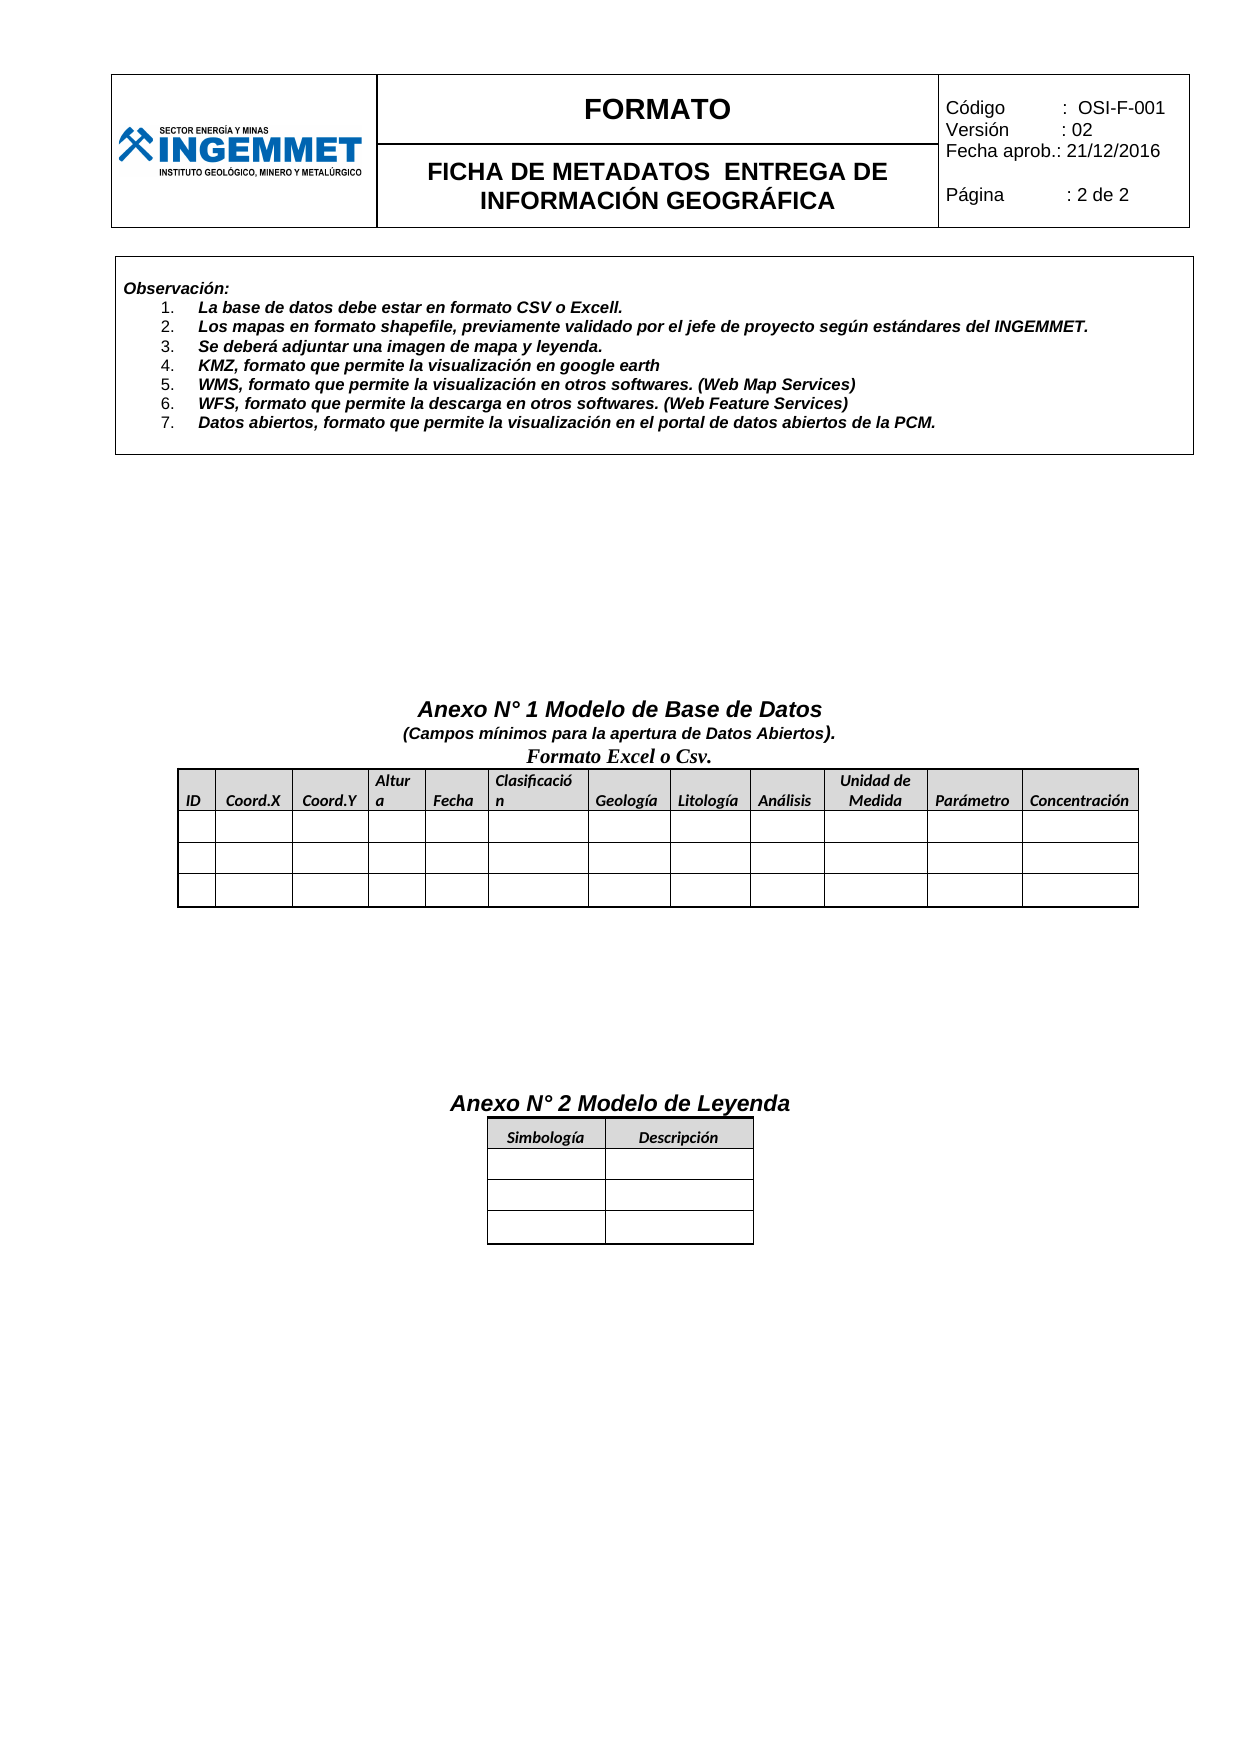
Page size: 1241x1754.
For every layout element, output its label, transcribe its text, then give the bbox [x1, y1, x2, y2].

table_cell [606, 1211, 753, 1243]
table_cell [369, 843, 425, 873]
table_cell [825, 874, 927, 906]
table_header Descripción [606, 1119, 753, 1148]
picture [118, 125, 362, 177]
table_cell [589, 811, 670, 842]
table_cell Observación: La base de datos debe estar en formato CSV o Excell. Los mapas en formato shapefile, previamente validado por el jefe de proyecto según estándares del INGEMMET. Se deberá adjuntar una imagen de mapa y leyenda. KMZ, formato que permite la visualización en google earth WMS, formato que permite la visualización en otros softwares. (Web Map Services) WFS, formato que permite la descarga en otros softwares. (Web Feature Services) Datos abiertos, formato que permite la visualización en el portal de datos abiertos de la PCM. [116, 257, 1193, 454]
table_cell [825, 843, 927, 873]
table_cell [488, 1149, 605, 1179]
table_header Coord.Y [293, 770, 368, 810]
table_cell [216, 874, 292, 906]
table_cell [1023, 811, 1138, 842]
text (Campos mínimos para la apertura de Datos Abiertos). [177, 722, 1063, 744]
table_cell [293, 843, 368, 873]
table_cell [293, 874, 368, 906]
table_header Coord.X [216, 770, 292, 810]
table_header Análisis [751, 770, 824, 810]
text Anexo N° 2 Modelo de Leyenda [177, 1090, 1063, 1116]
table_header Litología [671, 770, 750, 810]
text Formato Excel o Csv. [177, 744, 1063, 768]
table_cell [179, 874, 215, 906]
table_header Altura [369, 770, 425, 810]
table_cell [426, 874, 488, 906]
table_header ID [179, 770, 215, 810]
table_cell [179, 843, 215, 873]
table_cell [293, 811, 368, 842]
table_cell [216, 843, 292, 873]
table_cell [589, 874, 670, 906]
table_header Simbología [488, 1119, 605, 1148]
table_header Parámetro [928, 770, 1022, 810]
table_cell [369, 874, 425, 906]
table_cell [1194, 256, 1240, 454]
table_header Geología [589, 770, 670, 810]
table_cell [426, 811, 488, 842]
table_cell [671, 843, 750, 873]
table_cell [928, 874, 1022, 906]
table_cell [489, 811, 588, 842]
table_cell [751, 874, 824, 906]
table_cell [928, 843, 1022, 873]
table_cell [825, 811, 927, 842]
table_cell [751, 811, 824, 842]
table_cell [671, 811, 750, 842]
table_cell [589, 843, 670, 873]
table_cell [1023, 843, 1138, 873]
table_header Unidad de Medida [825, 770, 927, 810]
table_cell [1023, 874, 1138, 906]
table_cell [488, 1180, 605, 1210]
table_cell [671, 874, 750, 906]
table_header Fecha [426, 770, 488, 810]
table_cell [928, 811, 1022, 842]
table_cell [606, 1180, 753, 1210]
table_header Clasificación [489, 770, 588, 810]
text Anexo N° 1 Modelo de Base de Datos [177, 696, 1063, 722]
table_cell [426, 843, 488, 873]
table_cell [489, 843, 588, 873]
table_cell [216, 811, 292, 842]
table_cell [489, 874, 588, 906]
table_cell [751, 843, 824, 873]
table_cell [606, 1149, 753, 1179]
table_cell [369, 811, 425, 842]
table_header Concentración [1023, 770, 1138, 810]
table_cell [179, 811, 215, 842]
table_cell [488, 1211, 605, 1243]
